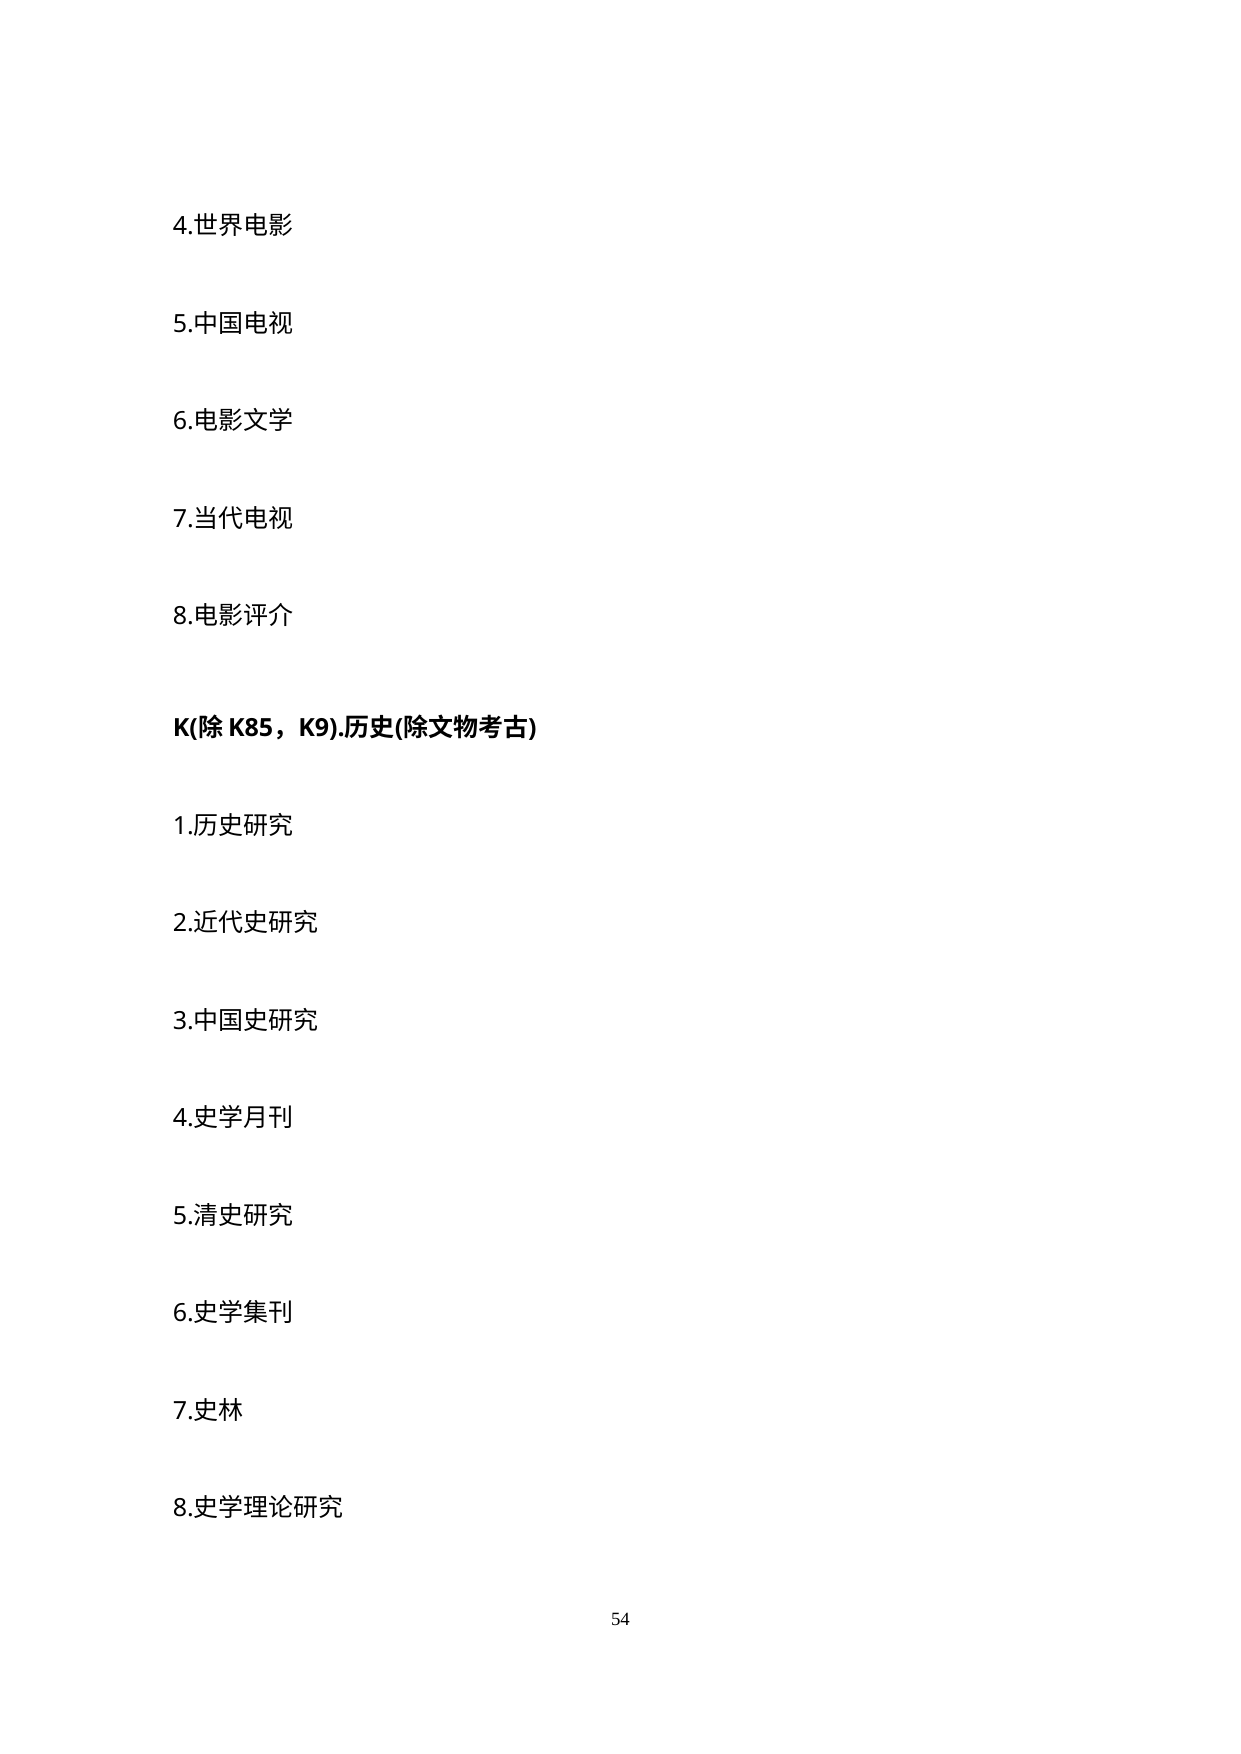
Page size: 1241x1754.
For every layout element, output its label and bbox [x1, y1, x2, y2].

table_header [173, 162, 1067, 1538]
